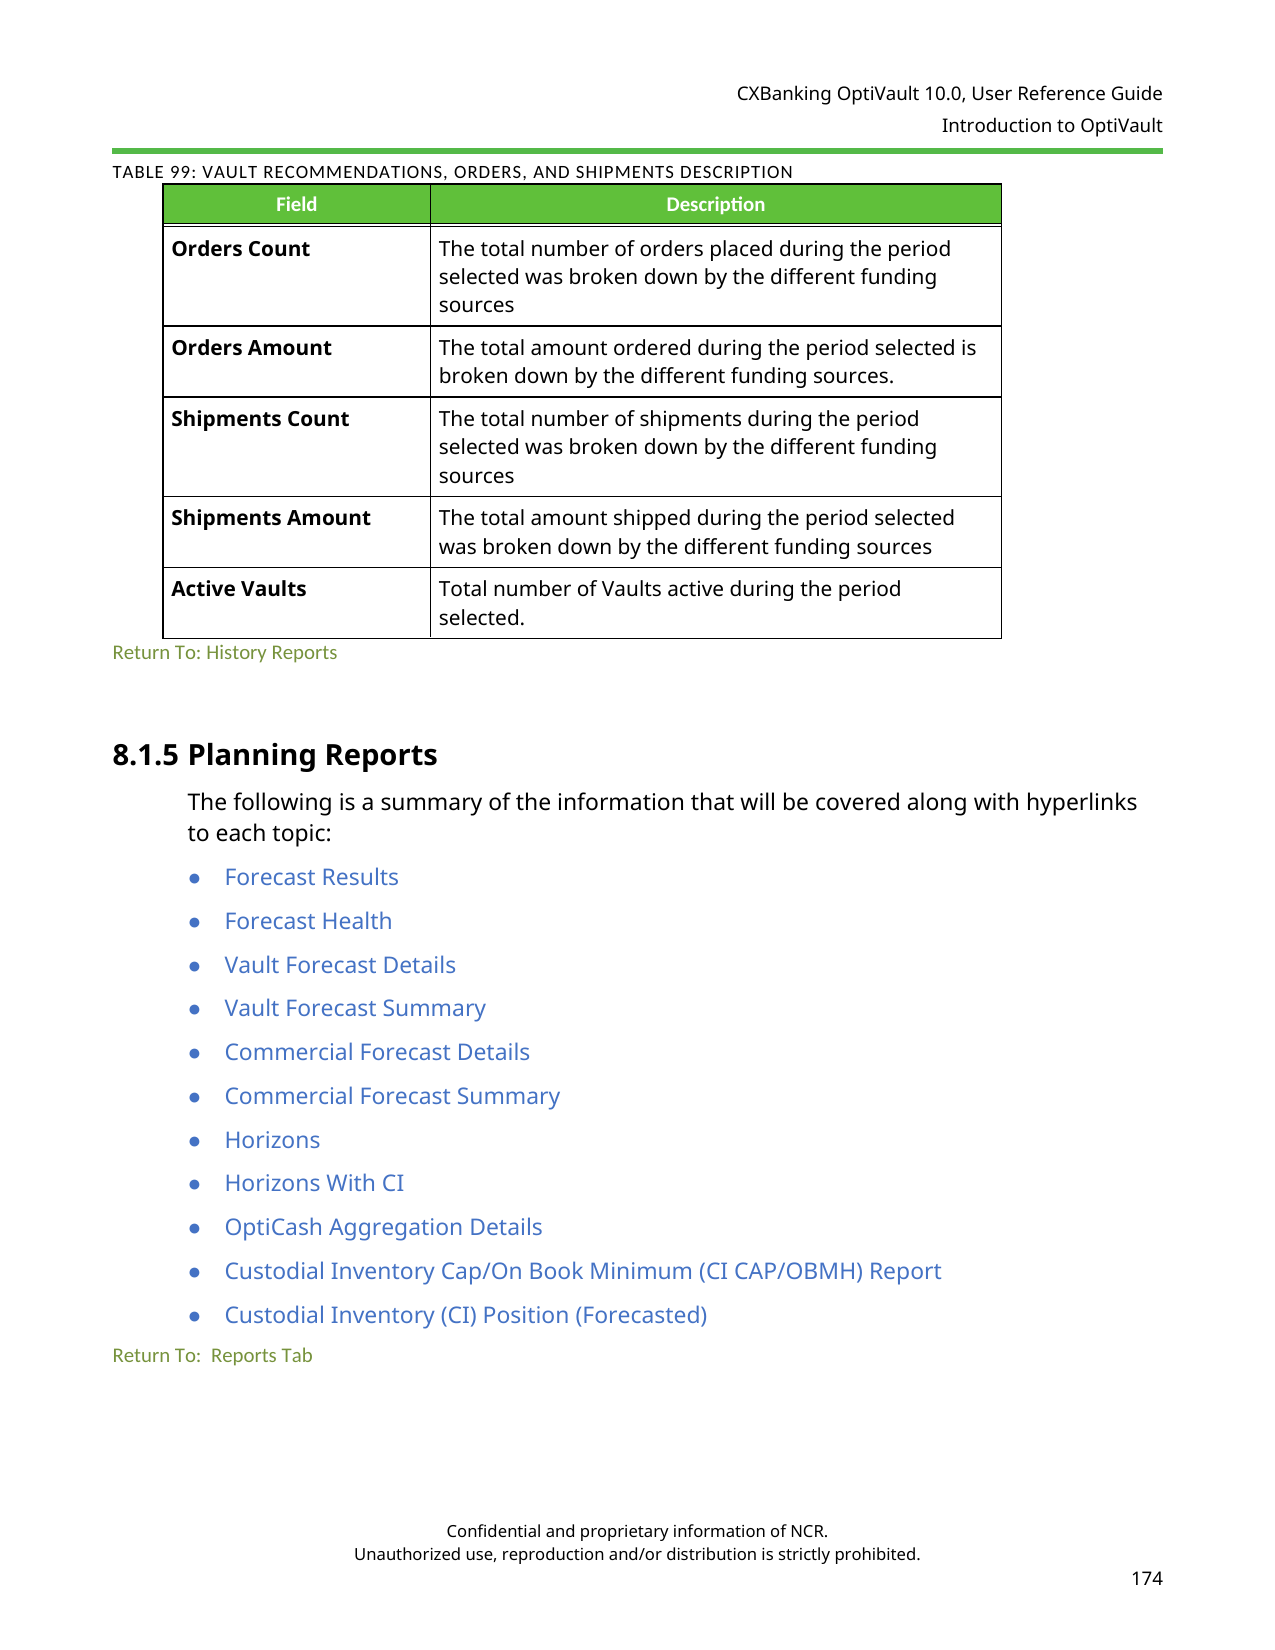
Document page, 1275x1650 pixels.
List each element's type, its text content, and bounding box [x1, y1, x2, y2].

list Forecast Health [187, 905, 1163, 936]
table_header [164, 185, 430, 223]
subtitle Planning Reports [112, 734, 1163, 774]
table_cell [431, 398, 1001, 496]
list Vault Forecast Details [187, 949, 1163, 980]
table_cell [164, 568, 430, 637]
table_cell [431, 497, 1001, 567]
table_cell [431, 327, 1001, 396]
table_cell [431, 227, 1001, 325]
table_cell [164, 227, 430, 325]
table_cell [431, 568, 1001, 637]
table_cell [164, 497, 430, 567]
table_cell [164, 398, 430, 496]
list Commercial Forecast Summary [187, 1080, 1163, 1111]
text Return To: History Reports [112, 639, 1163, 664]
list Custodial Inventory (CI) Position (Forecasted) [187, 1299, 1163, 1330]
list OptiCash Aggregation Details [187, 1211, 1163, 1242]
list Forecast Results [187, 861, 1163, 892]
list Custodial Inventory Cap/On Book Minimum (CI CAP/OBMH) Report [187, 1255, 1163, 1286]
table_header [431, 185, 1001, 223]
list Commercial Forecast Details [187, 1036, 1163, 1067]
list Horizons With CI [187, 1167, 1163, 1199]
text Return To: Reports Tab [112, 1342, 1163, 1368]
text The following is a summary of the information that will be covered along with hyperlinks to each topic: [187, 786, 1163, 849]
list Vault Forecast Summary [187, 992, 1163, 1024]
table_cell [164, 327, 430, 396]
list Horizons [187, 1124, 1163, 1155]
